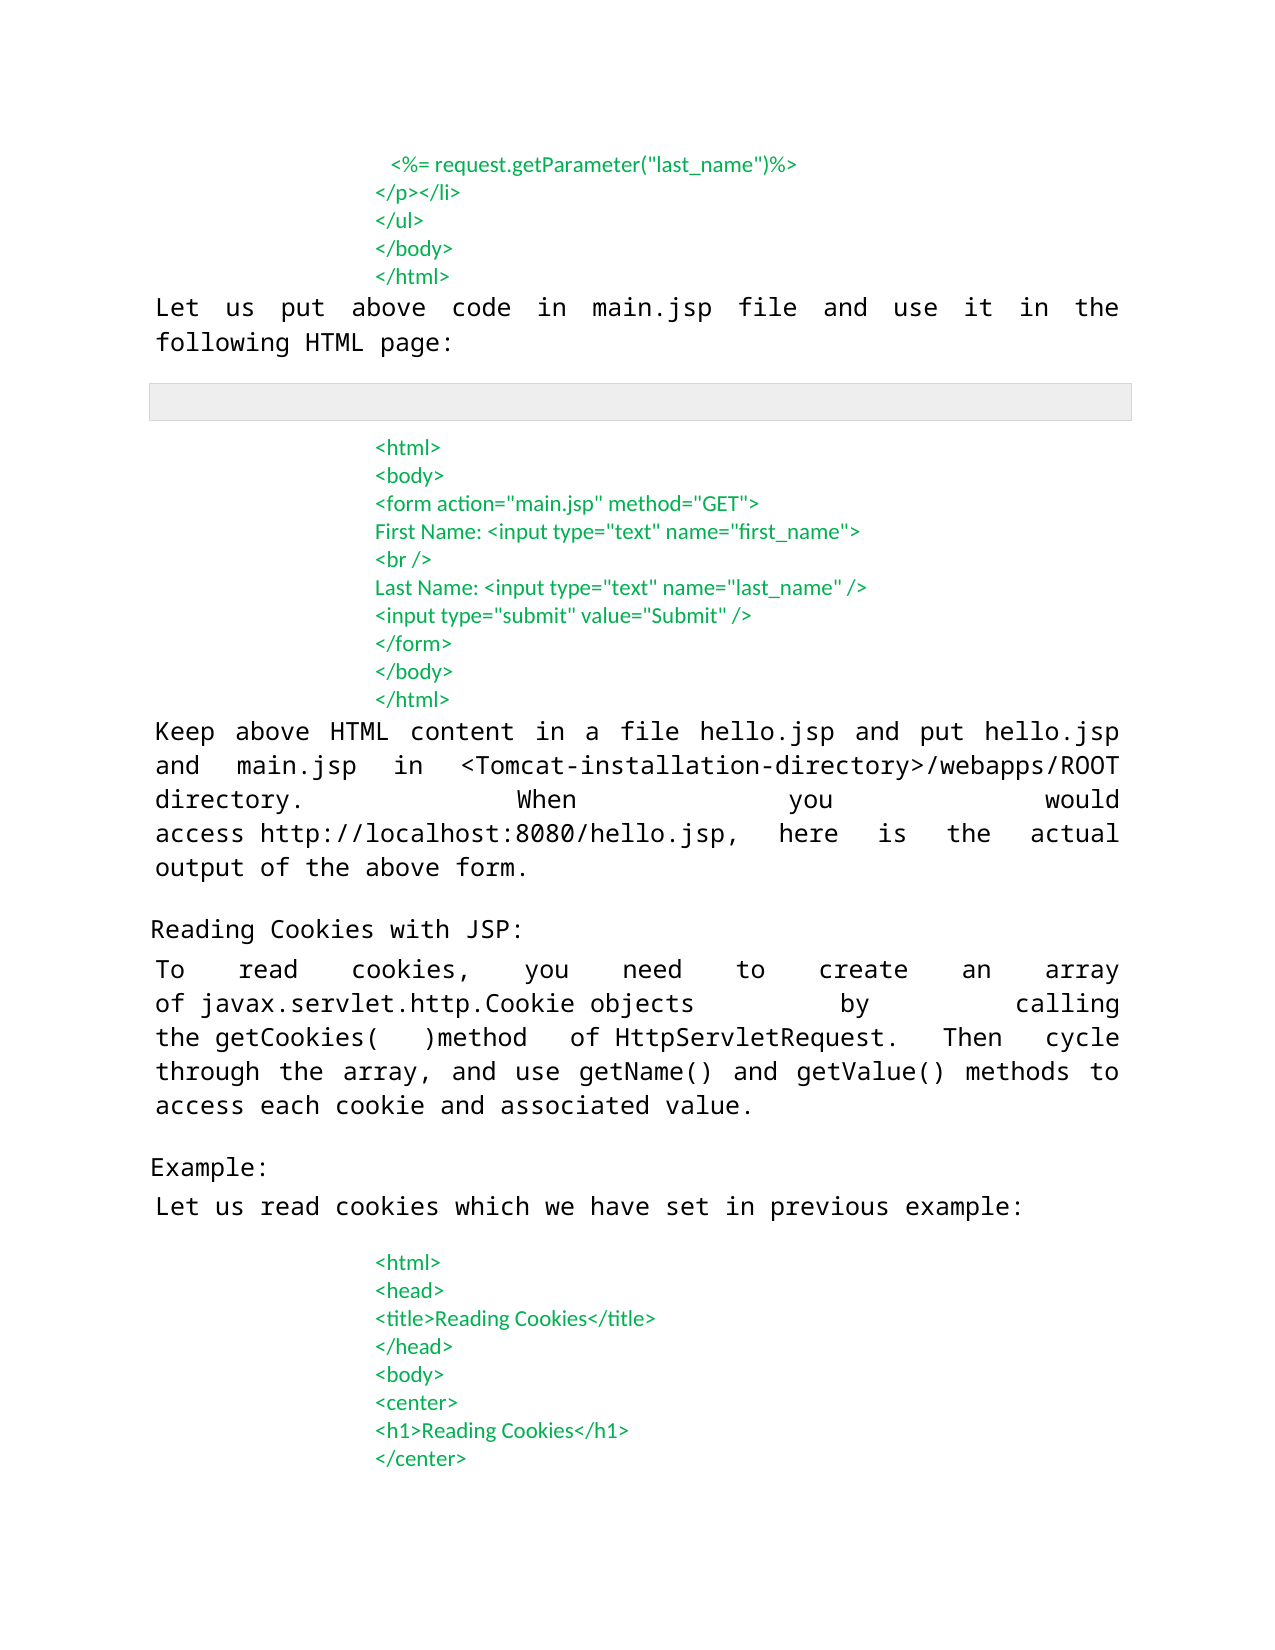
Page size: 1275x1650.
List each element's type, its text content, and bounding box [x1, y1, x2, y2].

text <br /> [375, 545, 1125, 573]
text </form> [375, 629, 1125, 657]
subtitle Reading Cookies with JSP: [150, 909, 1120, 946]
text </p></li> [375, 178, 1125, 206]
text <form action="main.jsp" method="GET"> [375, 489, 1125, 517]
text <input type="submit" value="Submit" /> [375, 601, 1125, 629]
text Keep above HTML content in a file hello.jsp and put hello.jsp and main.jsp in <Tomcat-installation-directory>/webapps/ROOT directory. When you would access http://localhost:8080/hello.jsp, here is the actual output of the above form. [155, 713, 1120, 884]
text </body> [375, 657, 1125, 685]
text Let us read cookies which we have set in previous example: [155, 1189, 1120, 1223]
text <head> [375, 1276, 1125, 1304]
text First Name: <input type="text" name="first_name"> [375, 517, 1125, 545]
text </body> [375, 234, 1125, 262]
text </html> [375, 685, 1125, 713]
text To read cookies, you need to create an array of javax.servlet.http.Cookie objects by calling the getCookies( )method of HttpServletRequest. Then cycle through the array, and use getName() and getValue() methods to access each cookie and associated value. [155, 951, 1120, 1122]
subtitle Example: [150, 1147, 1120, 1184]
text </head> [375, 1332, 1125, 1360]
text Let us put above code in main.jsp file and use it in the following HTML page: [155, 290, 1120, 358]
text </center> [375, 1444, 1125, 1472]
text <html> [375, 1248, 1125, 1276]
text <title>Reading Cookies</title> [375, 1304, 1125, 1332]
text <center> [375, 1388, 1125, 1416]
text <%= request.getParameter("last_name")%> [375, 150, 1125, 178]
text <h1>Reading Cookies</h1> [375, 1416, 1125, 1444]
text Last Name: <input type="text" name="last_name" /> [375, 573, 1125, 601]
text <html> [375, 433, 1125, 461]
text </ul> [375, 206, 1125, 234]
text <body> [375, 461, 1125, 489]
text </html> [375, 262, 1125, 290]
text <body> [375, 1360, 1125, 1388]
